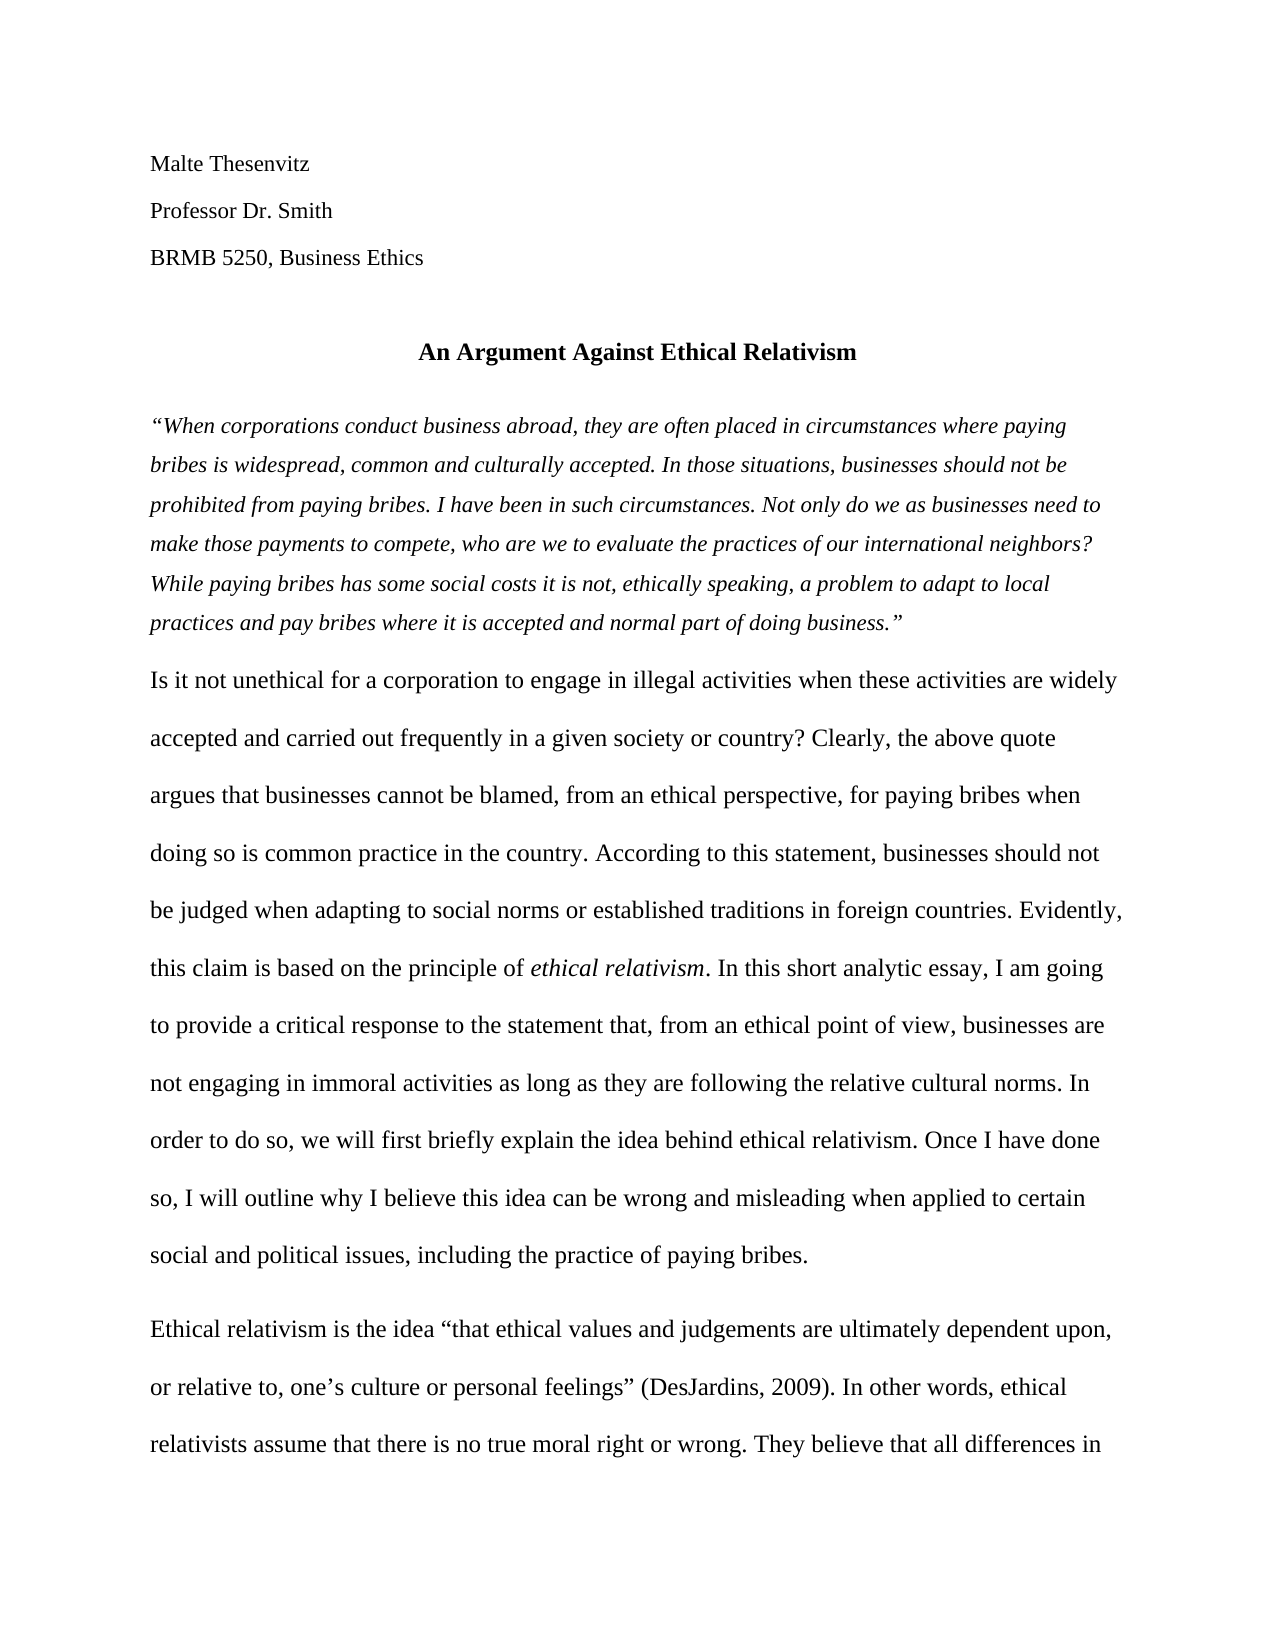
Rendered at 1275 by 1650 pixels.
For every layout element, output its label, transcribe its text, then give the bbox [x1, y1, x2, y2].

text Malte Thesenvitz [150, 150, 1125, 176]
text “When corporations conduct business abroad, they are often placed in circumstances where paying bribes is widespread, common and culturally accepted. In those situations, businesses should not be prohibited from paying bribes. I have been in such circumstances. Not only do we as businesses need to make those payments to compete, who are we to evaluate the practices of our international neighbors? While paying bribes has some social costs it is not, ethically speaking, a problem to adapt to local practices and pay bribes where it is accepted and normal part of doing business.” [150, 412, 1125, 635]
text Is it not unethical for a corporation to engage in illegal activities when these activities are widely accepted and carried out frequently in a given society or country? Clearly, the above quote argues that businesses cannot be blamed, from an ethical perspective, for paying bribes when doing so is common practice in the country. According to this statement, businesses should not be judged when adapting to social norms or established traditions in foreign countries. Evidently, this claim is based on the principle of ethical relativism. In this short analytic essay, I am going to provide a critical response to the statement that, from an ethical point of view, businesses are not engaging in immoral activities as long as they are following the relative cultural norms. In order to do so, we will first briefly explain the idea behind ethical relativism. Once I have done so, I will outline why I believe this idea can be wrong and misleading when applied to certain social and political issues, including the practice of paying bribes. [150, 665, 1125, 1269]
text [150, 1314, 1125, 1458]
text BRMB 5250, Business Ethics [150, 244, 1125, 270]
text Professor Dr. Smith [150, 197, 1125, 223]
text An Argument Against Ethical Relativism [150, 337, 1125, 366]
